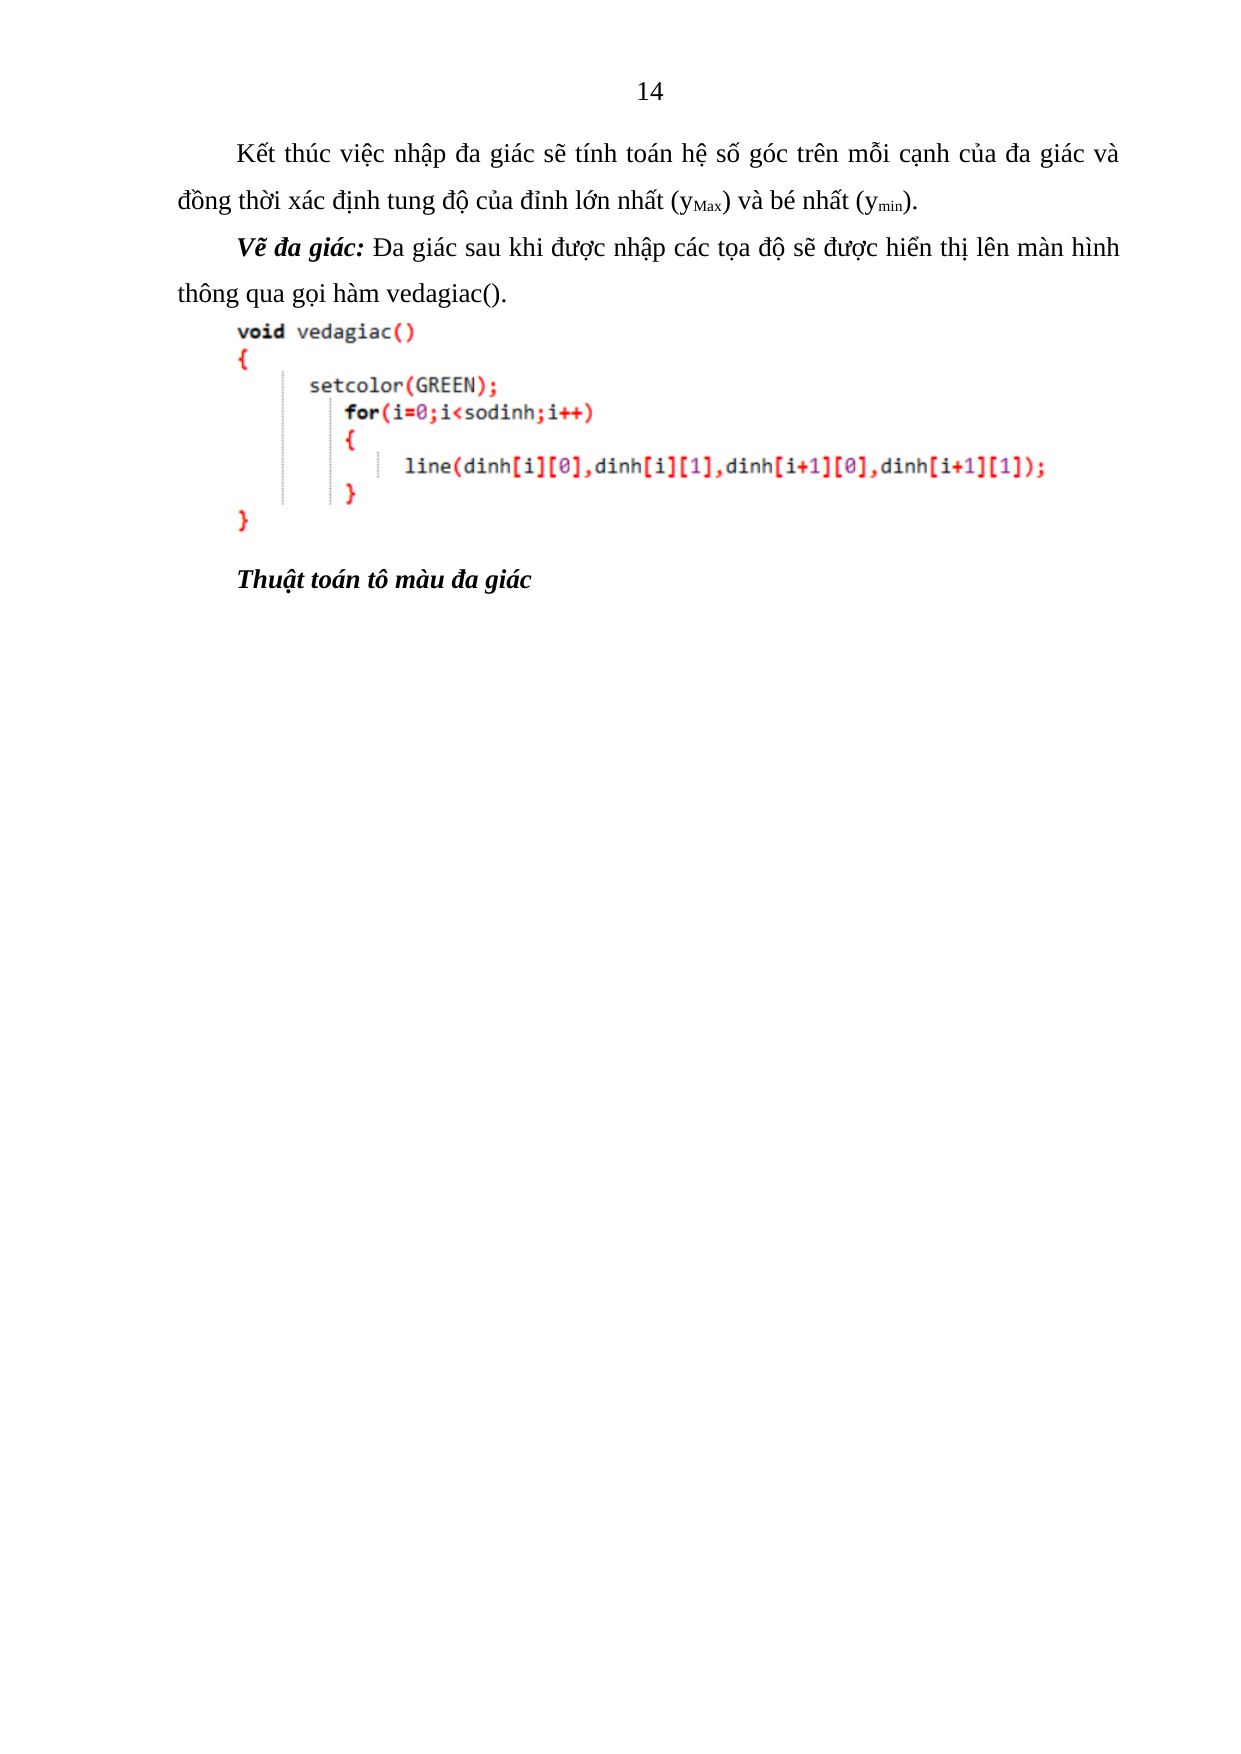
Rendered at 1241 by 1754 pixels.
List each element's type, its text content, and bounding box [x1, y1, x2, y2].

text Kết thúc việc nhập đa giác sẽ tính toán hệ số góc trên mỗi cạnh của đa giác và đồng thời xác định tung độ của đỉnh lớn nhất (yMax) và bé nhất (ymin). [177, 137, 1122, 215]
text Thuật toán tô màu đa giác [177, 563, 1122, 594]
text Vẽ đa giác: Đa giác sau khi được nhập các tọa độ sẽ được hiển thị lên màn hình thông qua gọi hàm vedagiac(). [177, 231, 1122, 308]
picture [236, 323, 1091, 548]
